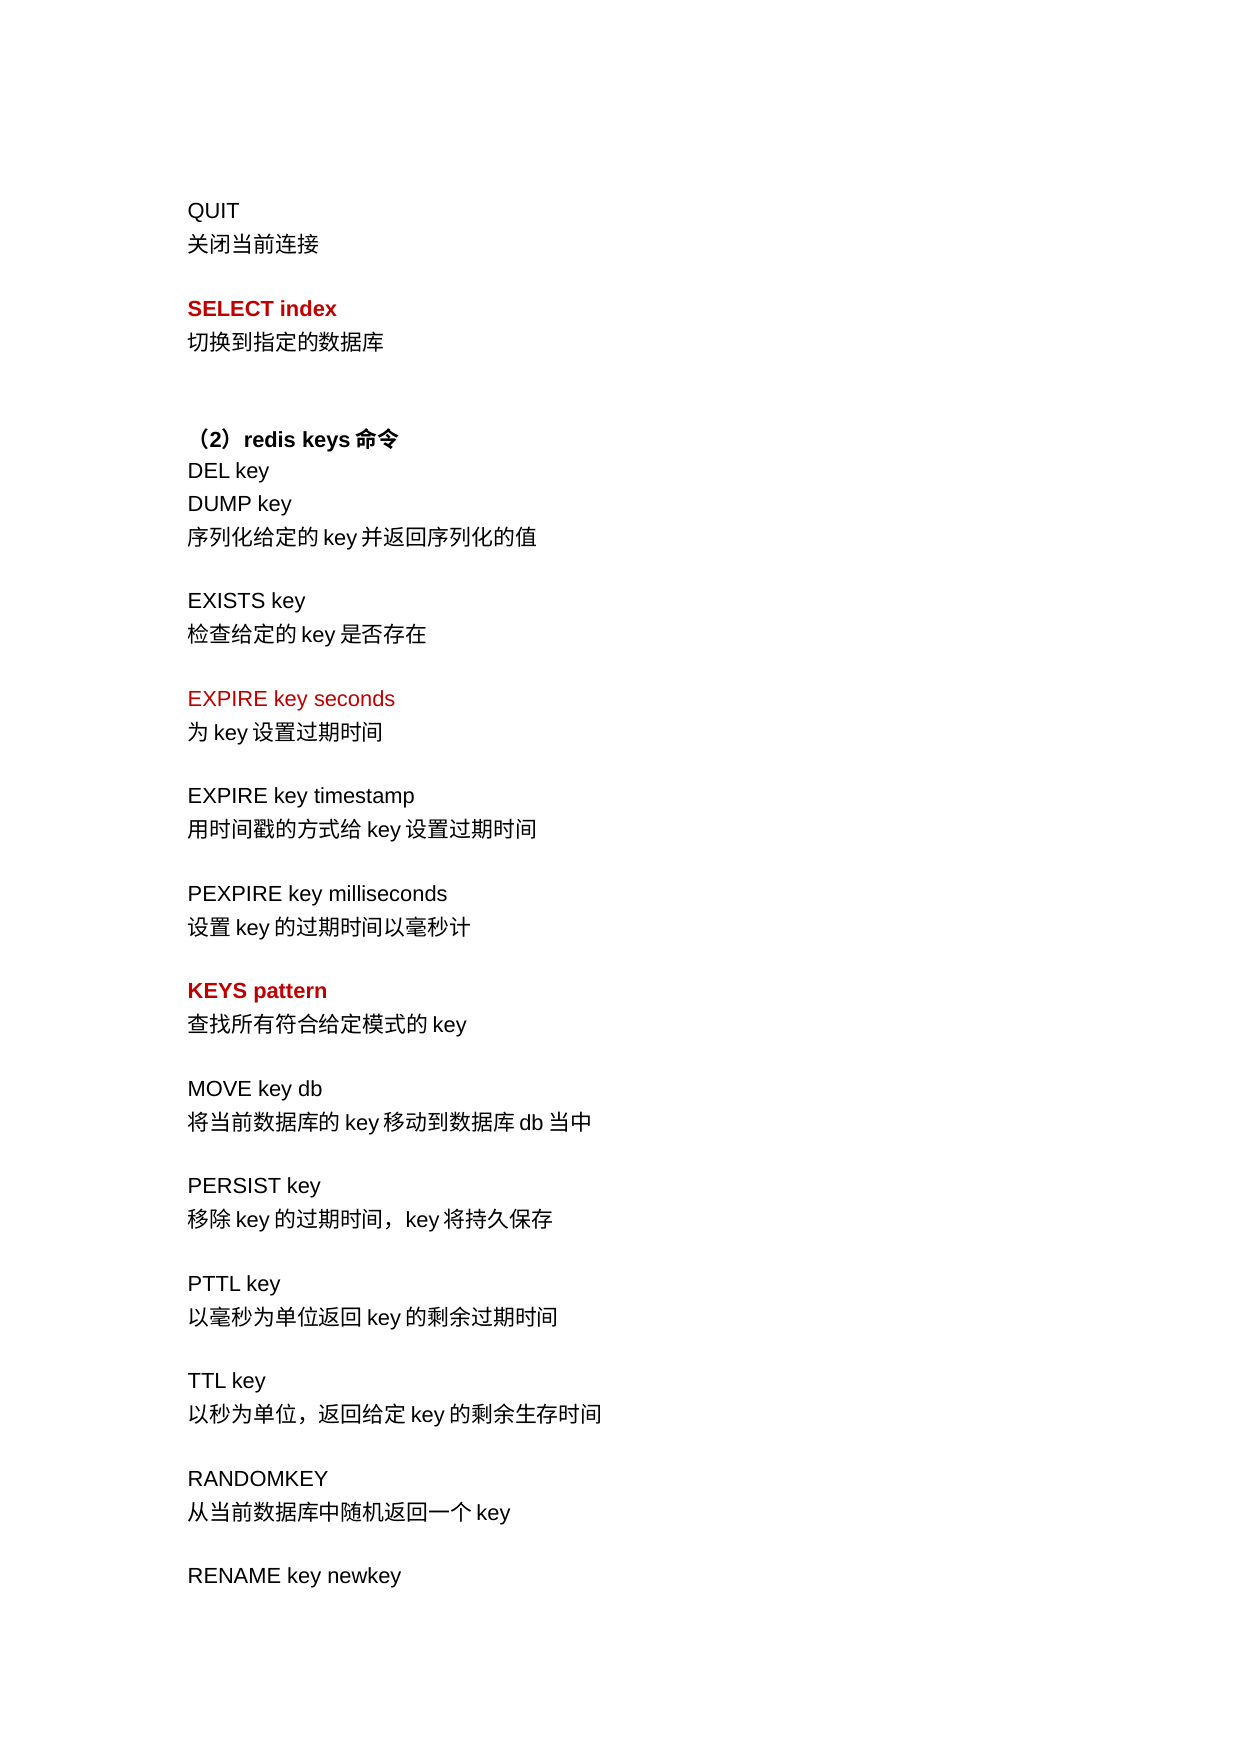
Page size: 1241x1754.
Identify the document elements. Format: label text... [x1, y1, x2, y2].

text 以秒为单位，返回给定key的剩余生存时间 [187, 1397, 1053, 1429]
text PEXPIRE key milliseconds [187, 877, 1053, 909]
text SELECT index [187, 292, 1053, 324]
text TTL key [187, 1364, 1053, 1397]
text 用时间戳的方式给key设置过期时间 [187, 812, 1053, 844]
text 从当前数据库中随机返回一个key [187, 1494, 1053, 1527]
text 为key设置过期时间 [187, 714, 1053, 747]
text RANDOMKEY [187, 1462, 1053, 1494]
text 查找所有符合给定模式的key [187, 1007, 1053, 1039]
text 以毫秒为单位返回key的剩余过期时间 [187, 1299, 1053, 1332]
text MOVE key db [187, 1072, 1053, 1104]
text 将当前数据库的key移动到数据库db当中 [187, 1104, 1053, 1137]
text EXPIRE key timestamp [187, 779, 1053, 812]
text 序列化给定的key并返回序列化的值 [187, 519, 1053, 552]
text QUIT [187, 194, 1053, 227]
text 切换到指定的数据库 [187, 324, 1053, 357]
text PTTL key [187, 1267, 1053, 1299]
text 检查给定的key是否存在 [187, 617, 1053, 649]
text 设置key的过期时间以毫秒计 [187, 909, 1053, 942]
text DEL key [187, 454, 1053, 487]
text （2）redis keys命令 [187, 422, 1053, 454]
text 关闭当前连接 [187, 227, 1053, 259]
text KEYS pattern [187, 974, 1053, 1007]
text RENAME key newkey [187, 1559, 1053, 1592]
text DUMP key [187, 487, 1053, 519]
text PERSIST key [187, 1169, 1053, 1202]
text EXPIRE key seconds [187, 682, 1053, 714]
text 移除key的过期时间，key将持久保存 [187, 1202, 1053, 1234]
text EXISTS key [187, 584, 1053, 617]
